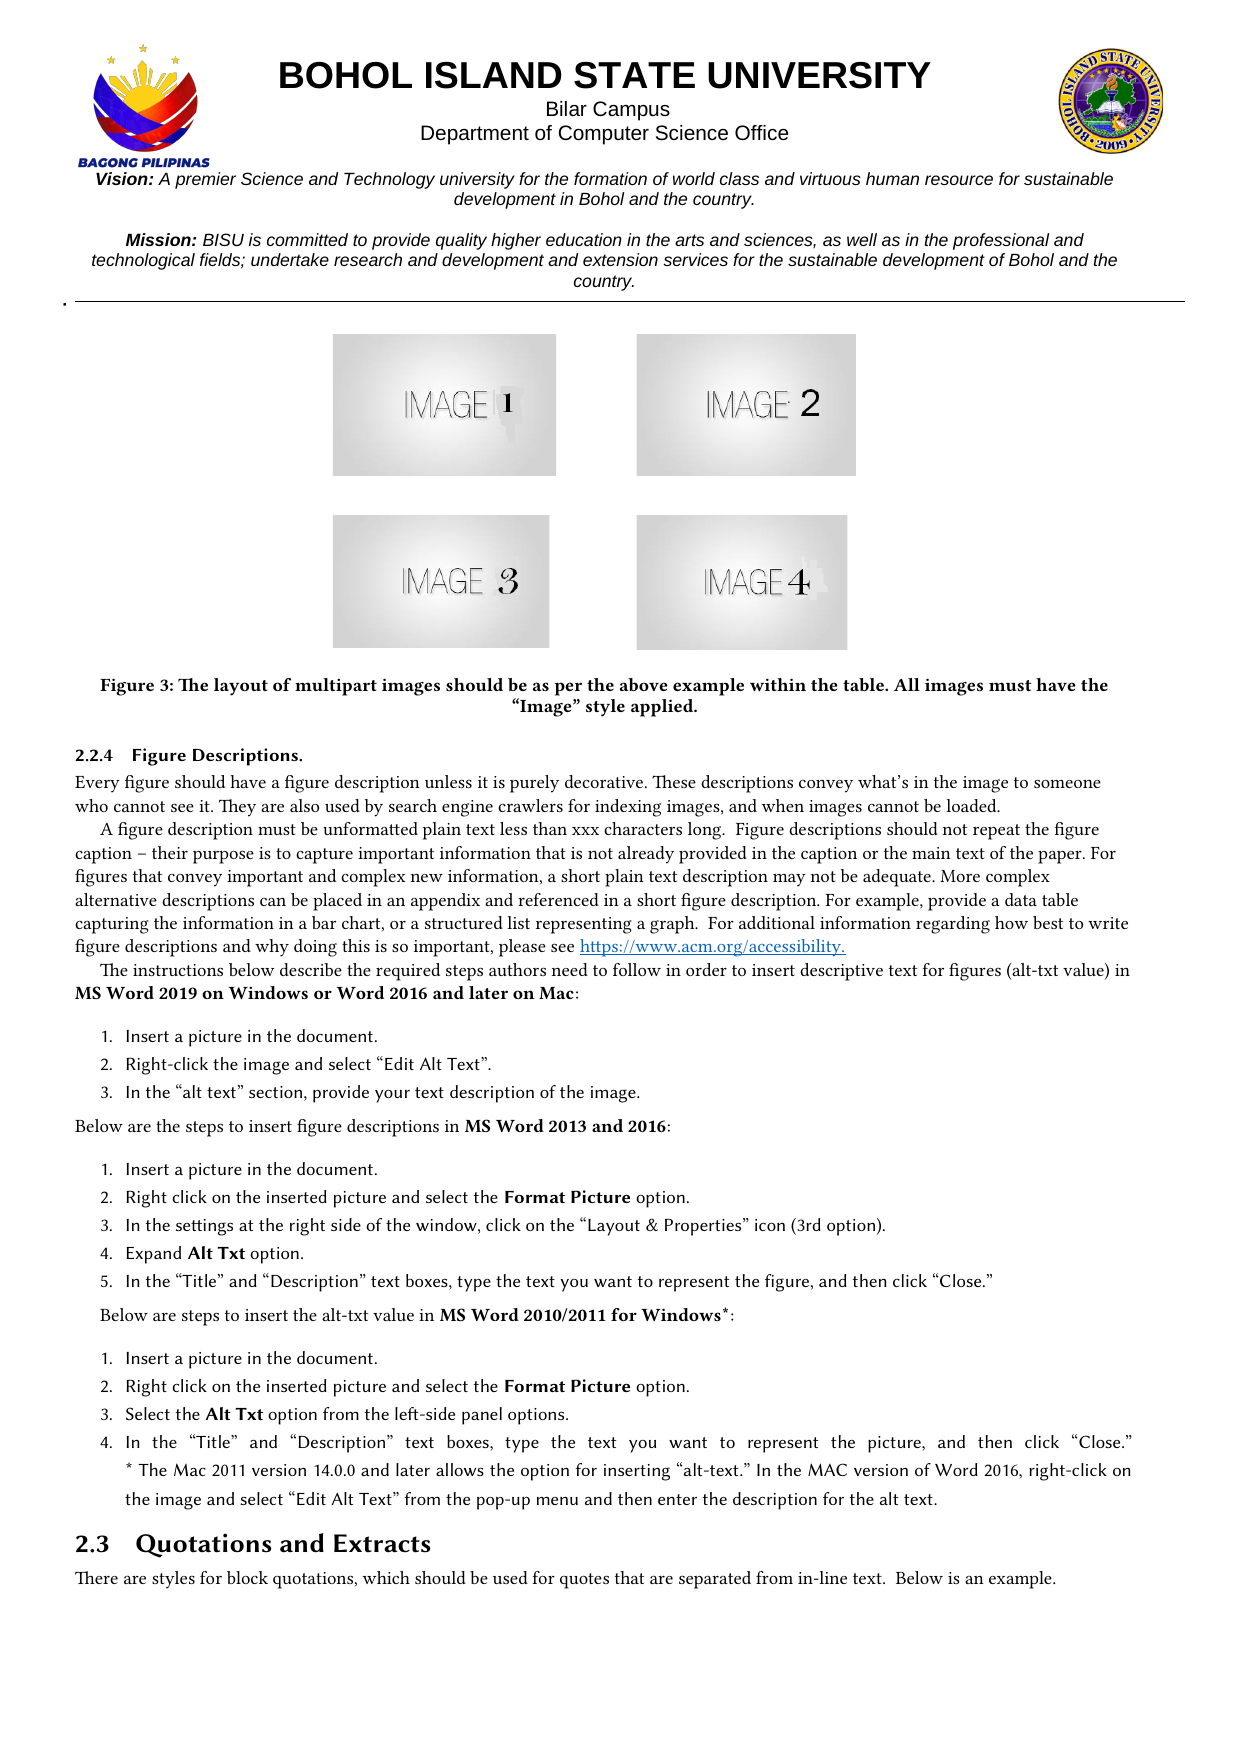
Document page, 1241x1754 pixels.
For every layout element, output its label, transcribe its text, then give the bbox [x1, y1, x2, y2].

list In the settings at the right side of the window, click on the “Layout & Properties” icon (3rd option). [100, 1208, 1134, 1236]
text There are styles for block quotations, which should be used for quotes that are separated from in-line text. Below is an example. [75, 1568, 1134, 1589]
text Figure 3: The layout of multipart images should be as per the above example within the table. All images must have the “Image” style applied. [75, 675, 1134, 717]
text Quotations and Extracts [75, 1528, 1134, 1559]
list Insert a picture in the document. [100, 1152, 1134, 1180]
list Right click on the inserted picture and select the Format Picture option. [100, 1369, 1134, 1397]
list Insert a picture in the document. [100, 1019, 1134, 1047]
list Expand Alt Txt option. [100, 1236, 1134, 1264]
text A figure description must be unformatted plain text less than xxx characters long. Figure descriptions should not repeat the figure caption – their purpose is to capture important information that is not already provided in the caption or the main text of the paper. For figures that convey important and complex new information, a short plain text description may not be adequate. More complex alternative descriptions can be placed in an appendix and referenced in a short figure description. For example, provide a data table capturing the information in a bar chart, or a structured list representing a graph. For additional information regarding how best to write figure descriptions and why doing this is so important, please see https://www.acm.org/accessibility. [75, 819, 1134, 957]
text Figure Descriptions. [75, 742, 1134, 766]
text Below are the steps to insert figure descriptions in MS Word 2013 and 2016: [75, 1116, 1134, 1137]
table_header [625, 335, 888, 516]
picture [1058, 48, 1164, 154]
list In the “Title” and “Description” text boxes, type the text you want to represent the picture, and then click “Close.” * The Mac 2011 version 14.0.0 and later allows the option for inserting “alt-text.” In the MAC version of Word 2016, right-click on the image and select “Edit Alt Text” from the pop-up menu and then enter the description for the alt text. [100, 1425, 1134, 1509]
table_cell [625, 516, 888, 652]
table_header [322, 335, 625, 516]
list Right-click the image and select “Edit Alt Text”. [100, 1047, 1134, 1075]
picture [77, 43, 210, 168]
picture [332, 334, 557, 476]
table_cell [322, 516, 625, 652]
picture [636, 334, 856, 476]
list In the “Title” and “Description” text boxes, type the text you want to represent the figure, and then click “Close.” [100, 1264, 1134, 1292]
picture [332, 515, 550, 648]
list Insert a picture in the document. [100, 1341, 1134, 1369]
text Every figure should have a figure description unless it is purely decorative. These descriptions convey what’s in the image to someone who cannot see it. They are also used by search engine crawlers for indexing images, and when images cannot be loaded. [75, 772, 1134, 817]
text Below are steps to insert the alt-txt value in MS Word 2010/2011 for Windows*: [75, 1305, 1134, 1326]
picture [636, 515, 848, 650]
list Right click on the inserted picture and select the Format Picture option. [100, 1180, 1134, 1208]
list Select the Alt Txt option from the left-side panel options. [100, 1397, 1134, 1425]
text The instructions below describe the required steps authors need to follow in order to insert descriptive text for figures (alt-txt value) in MS Word 2019 on Windows or Word 2016 and later on Mac: [75, 959, 1134, 1004]
list In the “alt text” section, provide your text description of the image. [100, 1075, 1134, 1103]
